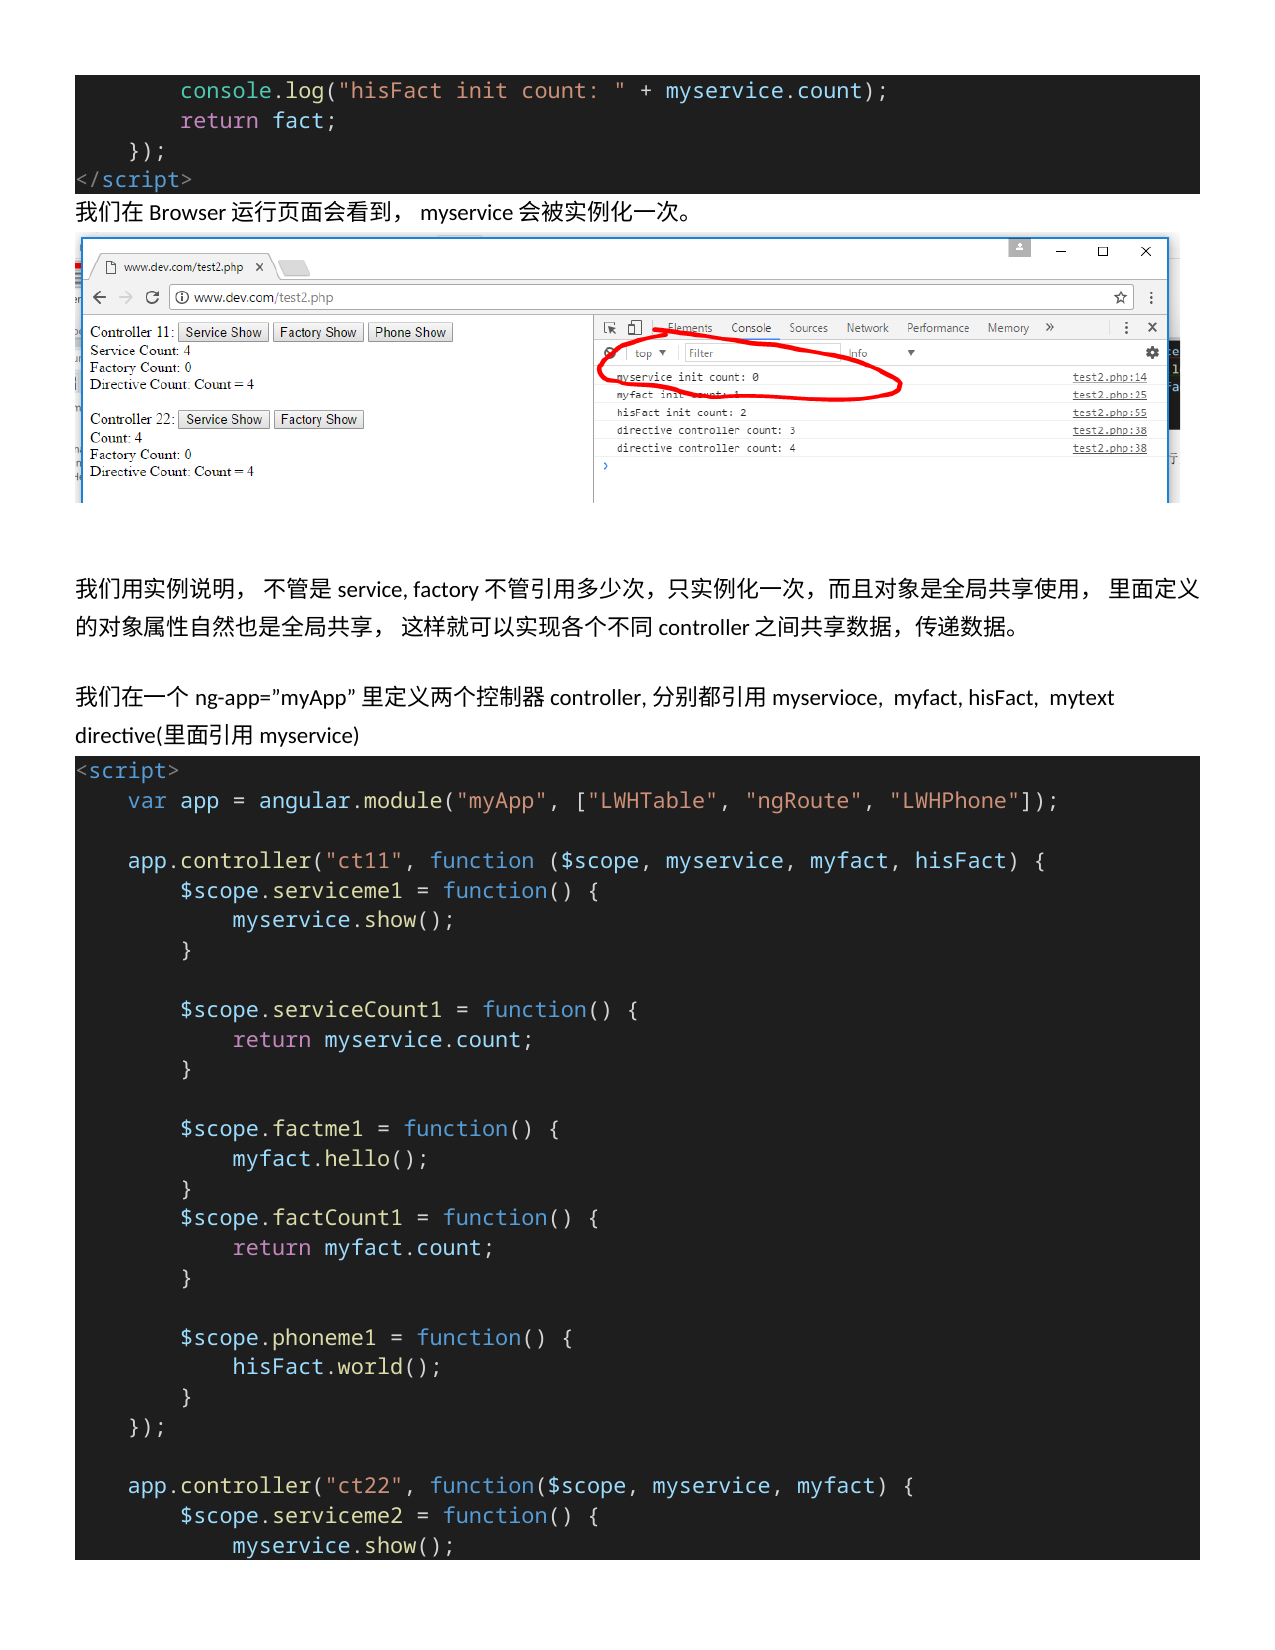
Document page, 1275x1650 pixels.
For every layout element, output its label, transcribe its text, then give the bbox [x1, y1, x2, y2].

text } [75, 934, 1200, 964]
text return fact; [75, 105, 1200, 134]
text } [75, 1172, 1200, 1202]
text 我们在一个 ng-app=”myApp” 里定义两个控制器 controller, 分别都引用 myservioce, myfact, hisFact, mytext directive(里面引用myservice) [75, 679, 1200, 751]
text app.controller("ct22", function($scope, myservice, myfact) { [75, 1470, 1200, 1500]
text } [75, 1053, 1200, 1083]
text myservice.show(); [75, 904, 1200, 934]
picture [75, 232, 1181, 503]
text myfact.hello(); [75, 1143, 1200, 1172]
text $scope.phoneme1 = function() { [75, 1321, 1200, 1351]
text return myfact.count; [75, 1232, 1200, 1262]
text } [75, 1262, 1200, 1292]
text }); [75, 134, 1200, 164]
text var app = angular.module("myApp", ["LWHTable", "ngRoute", "LWHPhone"]); [75, 785, 1200, 815]
text return myservice.count; [75, 1023, 1200, 1053]
text hisFact.world(); [75, 1351, 1200, 1381]
text 我们在 Browser 运行页面会看到， myservice 会被实例化一次。 [75, 194, 1200, 227]
text console.log("hisFact init count: " + myservice.count); [75, 75, 1200, 105]
text myservice.show(); [75, 1530, 1200, 1560]
text $scope.factme1 = function() { [75, 1113, 1200, 1143]
text $scope.factCount1 = function() { [75, 1202, 1200, 1232]
text $scope.serviceme2 = function() { [75, 1500, 1200, 1530]
text }); [75, 1411, 1200, 1441]
text $scope.serviceCount1 = function() { [75, 994, 1200, 1023]
text } [75, 1381, 1200, 1411]
text </script> [75, 164, 1200, 194]
text app.controller("ct11", function ($scope, myservice, myfact, hisFact) { [75, 845, 1200, 874]
text $scope.serviceme1 = function() { [75, 874, 1200, 904]
text 我们用实例说明， 不管是 service, factory 不管引用多少次，只实例化一次，而且对象是全局共享使用， 里面定义的对象属性自然也是全局共享， 这样就可以实现各个不同 controller之间共享数据，传递数据。 [75, 571, 1200, 642]
text <script> [75, 756, 1200, 785]
